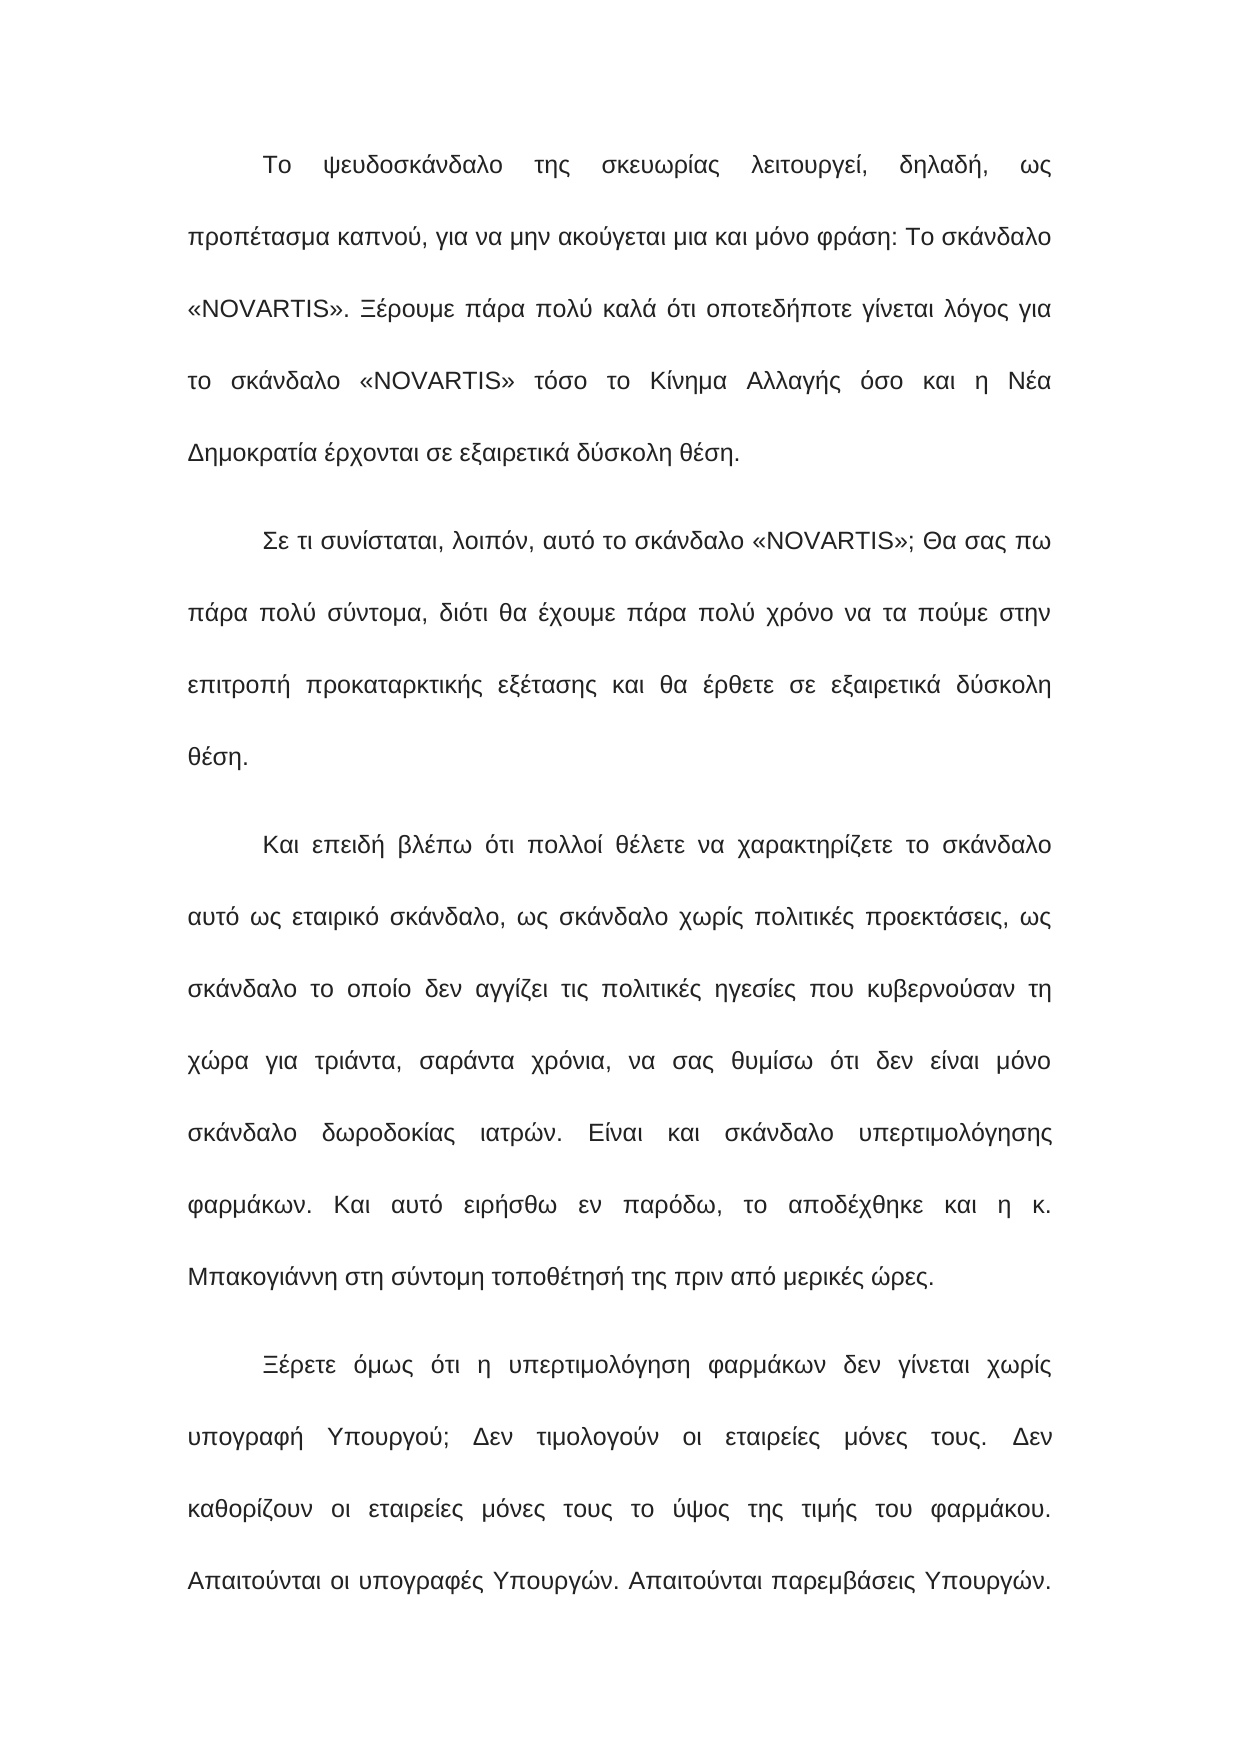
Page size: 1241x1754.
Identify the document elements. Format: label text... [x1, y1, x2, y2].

text Σε τι συνίσταται, λοιπόν, αυτό το σκάνδαλο «NOVARTIS»; Θα σας πω πάρα πολύ σύντομα, διότι θα έχουμε πάρα πολύ χρόνο να τα πούμε στην επιτροπή προκαταρκτικής εξέτασης και θα έρθετε σε εξαιρετικά δύσκολη θέση. [187, 526, 1053, 770]
text Και επειδή βλέπω ότι πολλοί θέλετε να χαρακτηρίζετε το σκάνδαλο αυτό ως εταιρικό σκάνδαλο, ως σκάνδαλο χωρίς πολιτικές προεκτάσεις, ως σκάνδαλο το οποίο δεν αγγίζει τις πολιτικές ηγεσίες που κυβερνούσαν τη χώρα για τριάντα, σαράντα χρόνια, να σας θυμίσω ότι δεν είναι μόνο σκάνδαλο δωροδοκίας ιατρών. Είναι και σκάνδαλο υπερτιμολόγησης φαρμάκων. Και αυτό ειρήσθω εν παρόδω, το αποδέχθηκε και η κ. Μπακογιάννη στη σύντομη τοποθέτησή της πριν από μερικές ώρες. [187, 830, 1053, 1290]
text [187, 1350, 1053, 1588]
text Το ψευδοσκάνδαλο της σκευωρίας λειτουργεί, δηλαδή, ως προπέτασμα καπνού, για να μην ακούγεται μια και μόνο φράση: Το σκάνδαλο «NOVARTIS». Ξέρουμε πάρα πολύ καλά ότι οποτεδήποτε γίνεται λόγος για το σκάνδαλο «NOVARTIS» τόσο το Κίνημα Αλλαγής όσο και η Νέα Δημοκρατία έρχονται σε εξαιρετικά δύσκολη θέση. [187, 150, 1053, 376]
text Το ψευδοσκάνδαλο της σκευωρίας λειτουργεί, δηλαδή, ως προπέτασμα καπνού, για να μην ακούγεται μια και μόνο φράση: Το σκάνδαλο «NOVARTIS». Ξέρουμε πάρα πολύ καλά ότι οποτεδήποτε γίνεται λόγος για το σκάνδαλο «NOVARTIS» τόσο το Κίνημα Αλλαγής όσο και η Νέα Δημοκρατία έρχονται σε εξαιρετικά δύσκολη θέση. [187, 378, 1053, 466]
